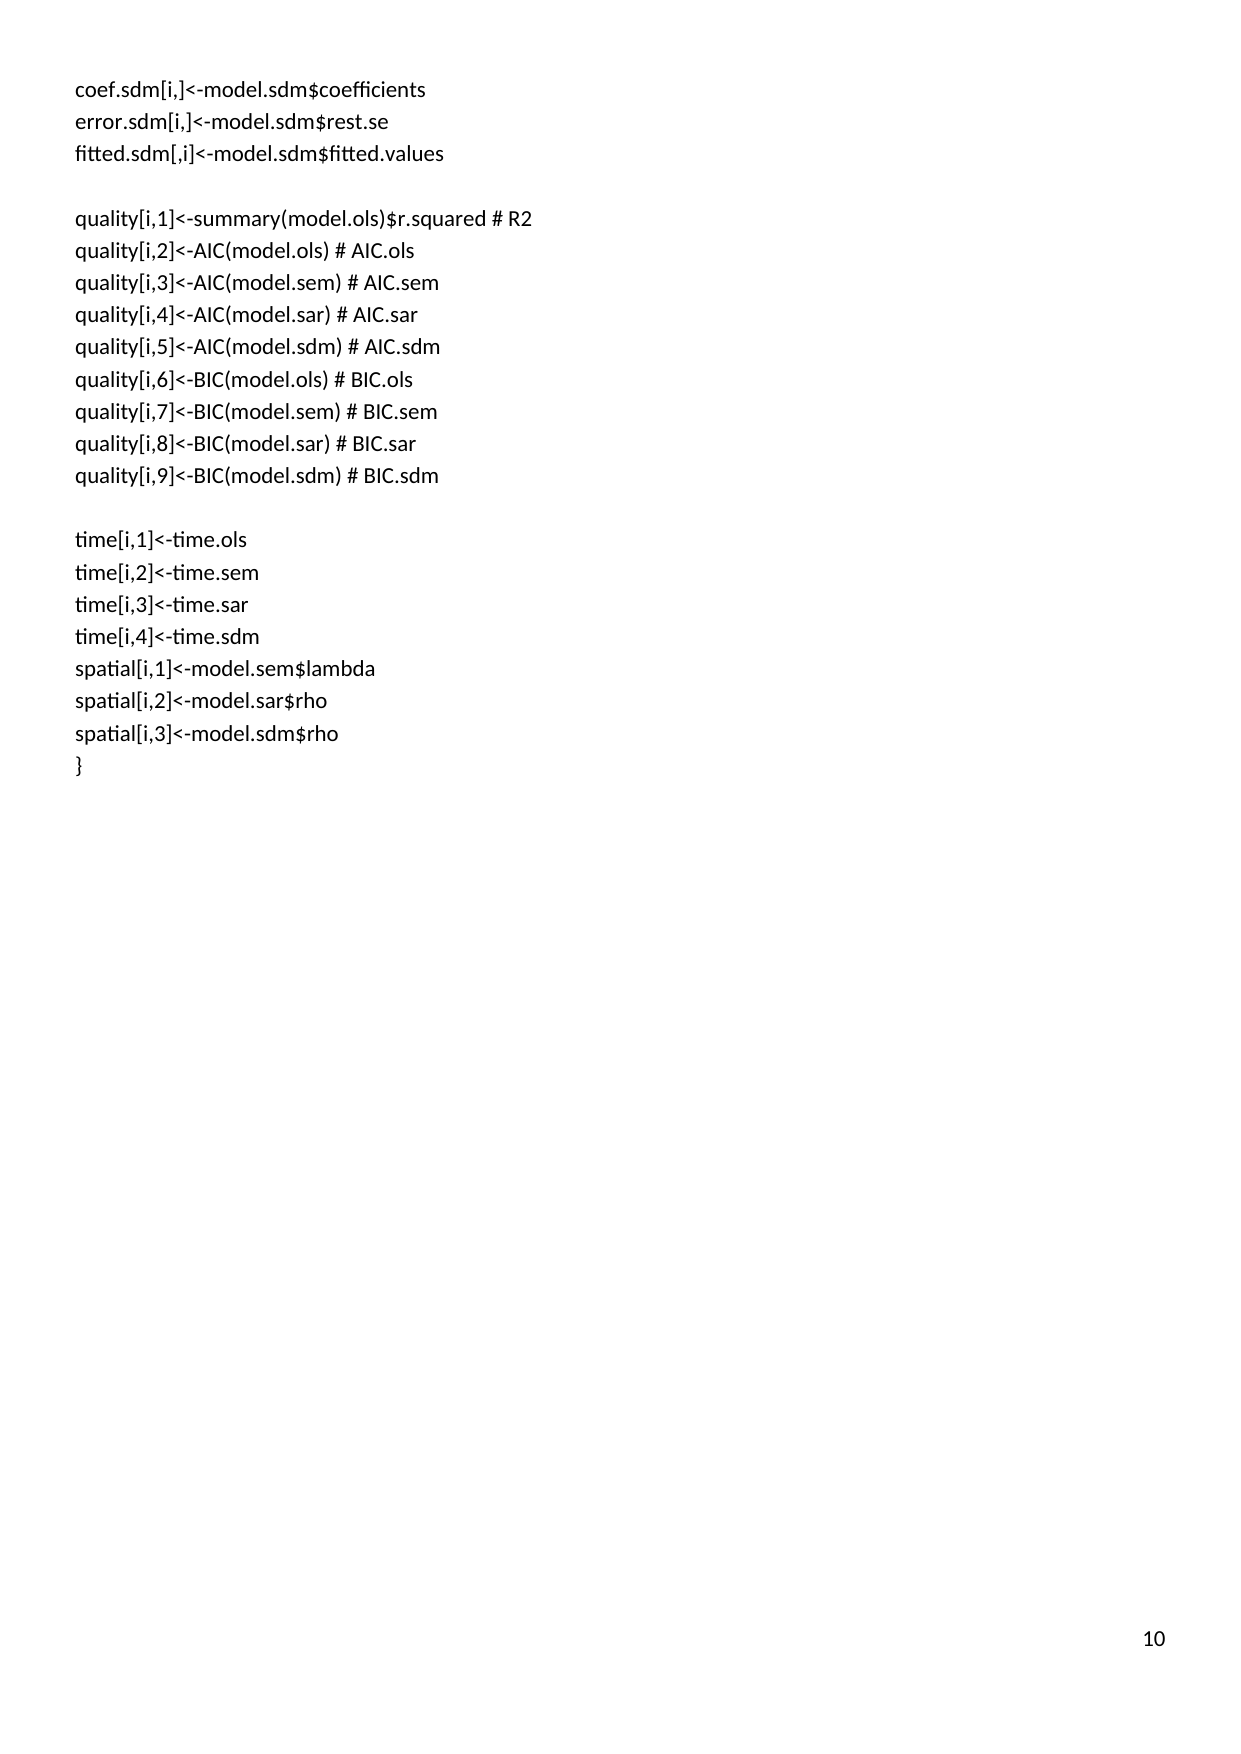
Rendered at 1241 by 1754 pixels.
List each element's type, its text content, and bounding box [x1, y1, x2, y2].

text time[i,3]<-time.sar [75, 590, 1165, 618]
text quality[i,1]<-summary(model.ols)$r.squared # R2 [288, 204, 1165, 232]
text quality[i,3]<-AIC(model.sem) # AIC.sem [75, 268, 1165, 296]
text quality[i,2]<-AIC(model.ols) # AIC.ols [75, 236, 1165, 264]
text spatial[i,1]<-model.sem$lambda [75, 654, 1165, 682]
text spatial[i,3]<-model.sdm$rho [75, 719, 1165, 747]
text quality[i,7]<-BIC(model.sem) # BIC.sem [75, 397, 1165, 425]
text } [75, 751, 1165, 779]
text quality[i,6]<-BIC(model.ols) # BIC.ols [75, 365, 1165, 393]
text error.sdm[i,]<-model.sdm$rest.se [75, 107, 1165, 135]
text spatial[i,2]<-model.sar$rho [75, 687, 1165, 714]
text quality[i,5]<-AIC(model.sdm) # AIC.sdm [75, 332, 1165, 361]
text time[i,1]<-time.ols [75, 526, 1165, 554]
text time[i,4]<-time.sdm [75, 622, 1165, 650]
text quality[i,8]<-BIC(model.sar) # BIC.sar [75, 429, 1165, 457]
text fitted.sdm[,i]<-model.sdm$fitted.values [75, 139, 1165, 167]
text time[i,2]<-time.sem [75, 558, 1165, 586]
text coef.sdm[i,]<-model.sdm$coefficients [75, 75, 1165, 103]
text quality[i,4]<-AIC(model.sar) # AIC.sar [75, 300, 1165, 328]
text quality[i,9]<-BIC(model.sdm) # BIC.sdm [75, 461, 1165, 489]
